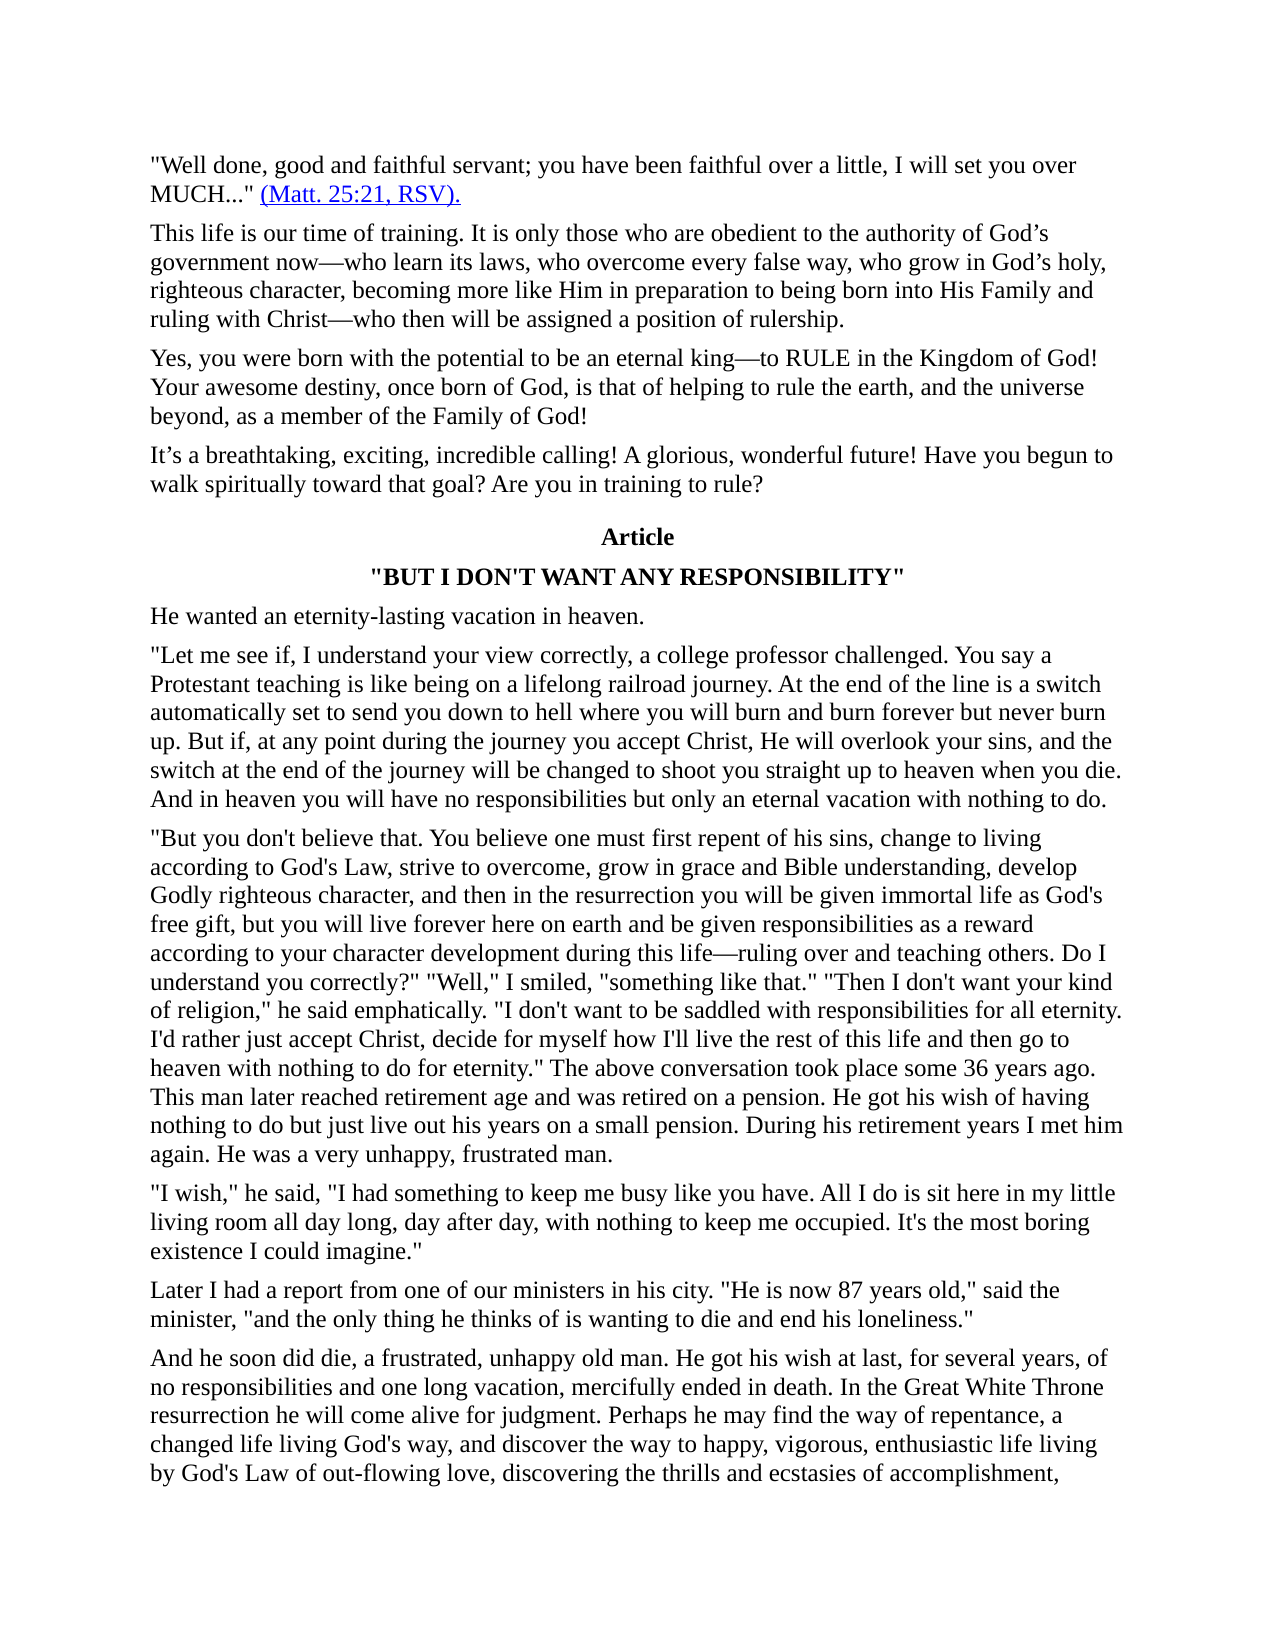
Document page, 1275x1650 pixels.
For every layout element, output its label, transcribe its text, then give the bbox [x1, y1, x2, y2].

text Article [150, 522, 1125, 551]
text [150, 150, 1125, 207]
text It’s a breathtaking, exciting, incredible calling! A glorious, wonderful future! Have you begun to walk spiritually toward that goal? Are you in training to rule? [150, 440, 1125, 497]
text Yes, you were born with the potential to be an eternal king—to RULE in the Kingdom of God! Your awesome destiny, once born of God, is that of helping to rule the earth, and the universe beyond, as a member of the Family of God! [150, 343, 1125, 429]
text "I wish," he said, "I had something to keep me busy like you have. All I do is sit here in my little living room all day long, day after day, with nothing to keep me occupied. It's the most boring existence I could imagine." [150, 1178, 1125, 1264]
text He wanted an eternity-lasting vacation in heaven. [150, 601, 1125, 629]
text Later I had a report from one of our ministers in his city. "He is now 87 years old," said the minister, "and the only thing he thinks of is wanting to die and end his loneliness." [150, 1275, 1125, 1332]
text "But you don't believe that. You believe one must first repent of his sins, change to living according to God's Law, strive to overcome, grow in grace and Bible understanding, develop Godly righteous character, and then in the resurrection you will be given immortal life as God's free gift, but you will live forever here on earth and be given responsibilities as a reward according to your character development during this life—ruling over and teaching others. Do I understand you correctly?" "Well," I smiled, "something like that." "Then I don't want your kind of religion," he said emphatically. "I don't want to be saddled with responsibilities for all eternity. I'd rather just accept Christ, decide for myself how I'll live the rest of this life and then go to heaven with nothing to do for eternity." The above conversation took place some 36 years ago. This man later reached retirement age and was retired on a pension. He got his wish of having nothing to do but just live out his years on a small pension. During his retirement years I met him again. He was a very unhappy, frustrated man. [150, 823, 1125, 1168]
text "Let me see if, I understand your view correctly, a college professor challenged. You say a Protestant teaching is like being on a lifelong railroad journey. At the end of the line is a switch automatically set to send you down to hell where you will burn and burn forever but never burn up. But if, at any point during the journey you accept Christ, He will overlook your sins, and the switch at the end of the journey will be changed to shoot you straight up to heaven when you die. And in heaven you will have no responsibilities but only an eternal vacation with nothing to do. [150, 640, 1125, 812]
text "BUT I DON'T WANT ANY RESPONSIBILITY" [150, 562, 1125, 590]
text This life is our time of training. It is only those who are obedient to the authority of God’s government now—who learn its laws, who overcome every false way, who grow in God’s holy, righteous character, becoming more like Him in preparation to being born into His Family and ruling with Christ—who then will be assigned a position of rulership. [150, 218, 1125, 333]
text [150, 1343, 1125, 1487]
